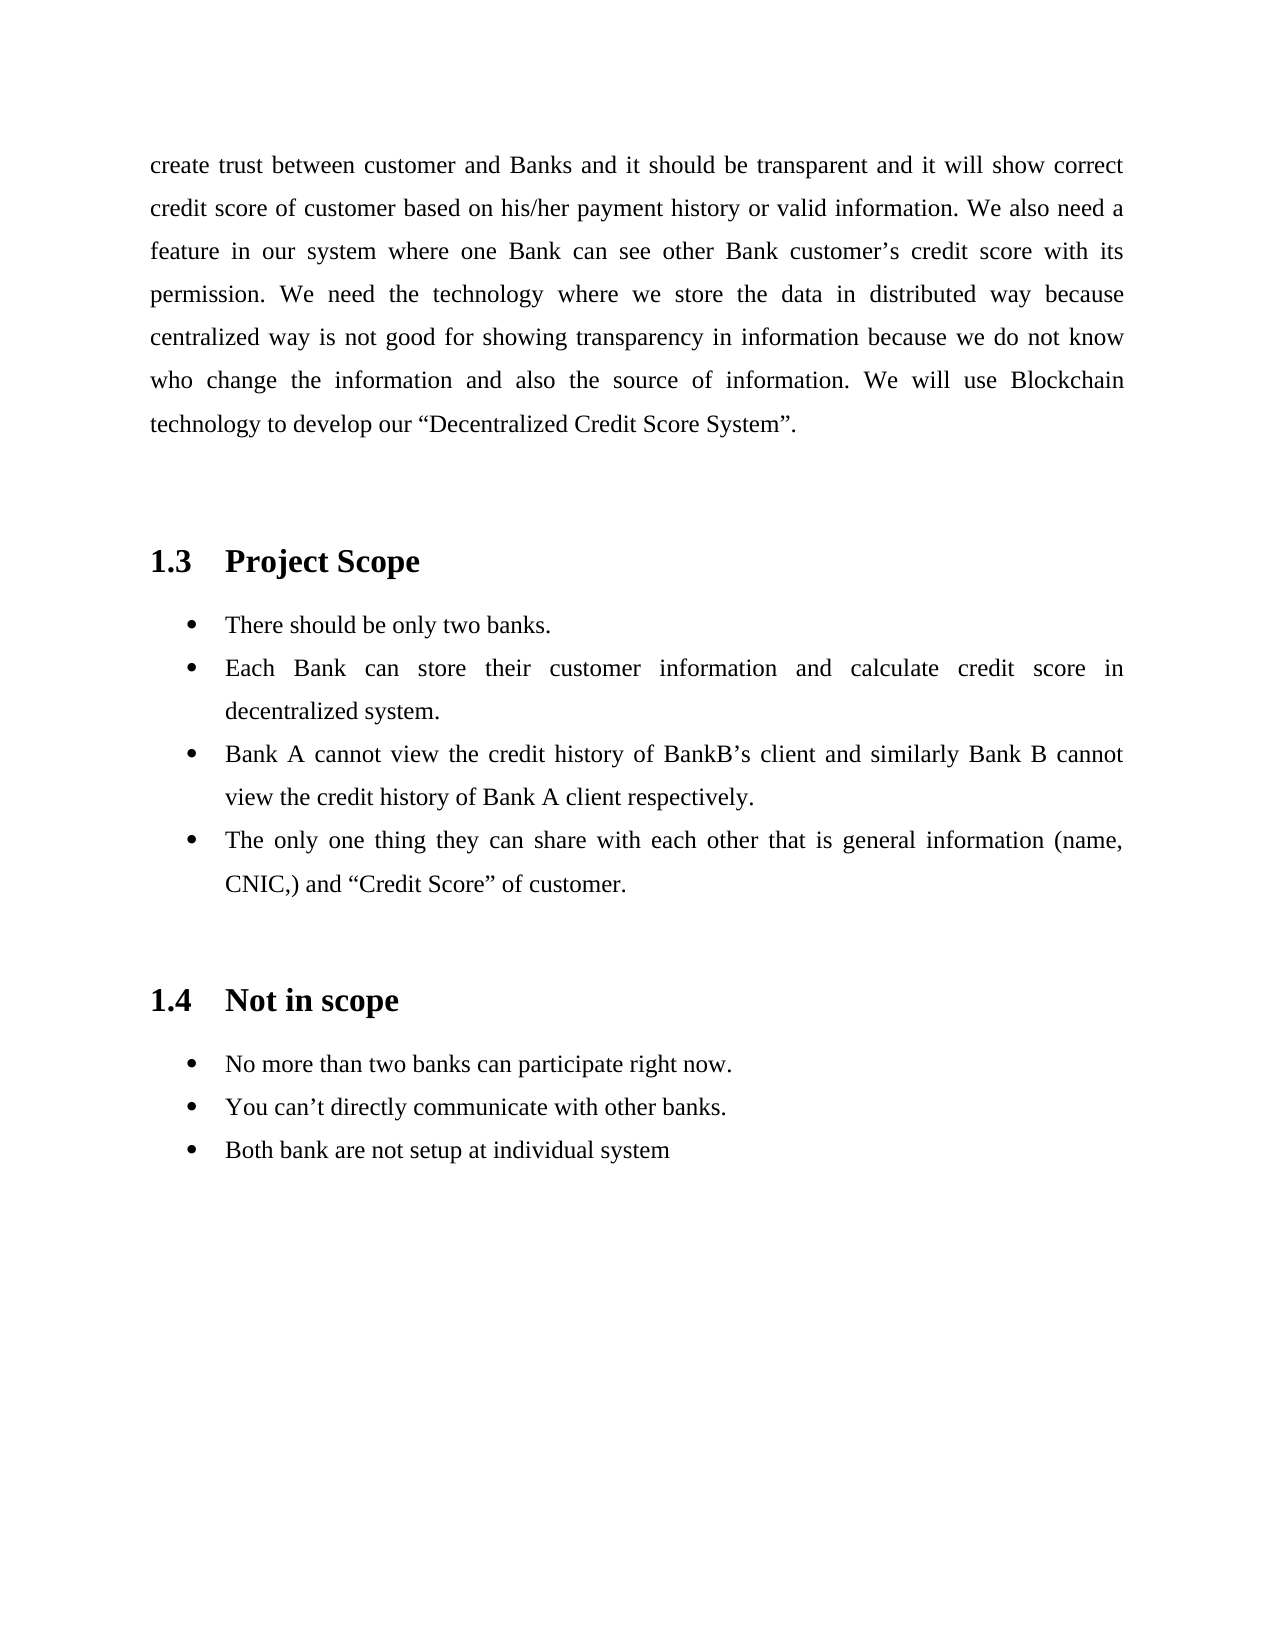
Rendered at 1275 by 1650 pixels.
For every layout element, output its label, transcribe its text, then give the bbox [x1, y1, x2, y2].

list Both bank are not setup at individual system [187, 1135, 1125, 1164]
list You can’t directly communicate with other banks. [187, 1092, 1125, 1121]
list There should be only two banks. [187, 610, 1125, 639]
list Bank A cannot view the credit history of BankB’s client and similarly Bank B cannot view the credit history of Bank A client respectively. [187, 739, 1125, 811]
list Each Bank can store their customer information and calculate credit score in decentralized system. [187, 653, 1125, 725]
list No more than two banks can participate right now. [187, 1049, 1125, 1078]
list The only one thing they can share with each other that is general information (name, CNIC,) and “Credit Score” of customer. [187, 826, 1125, 897]
subtitle Project Scope [150, 541, 1125, 579]
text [150, 150, 1125, 437]
subtitle Not in scope [150, 980, 1125, 1018]
